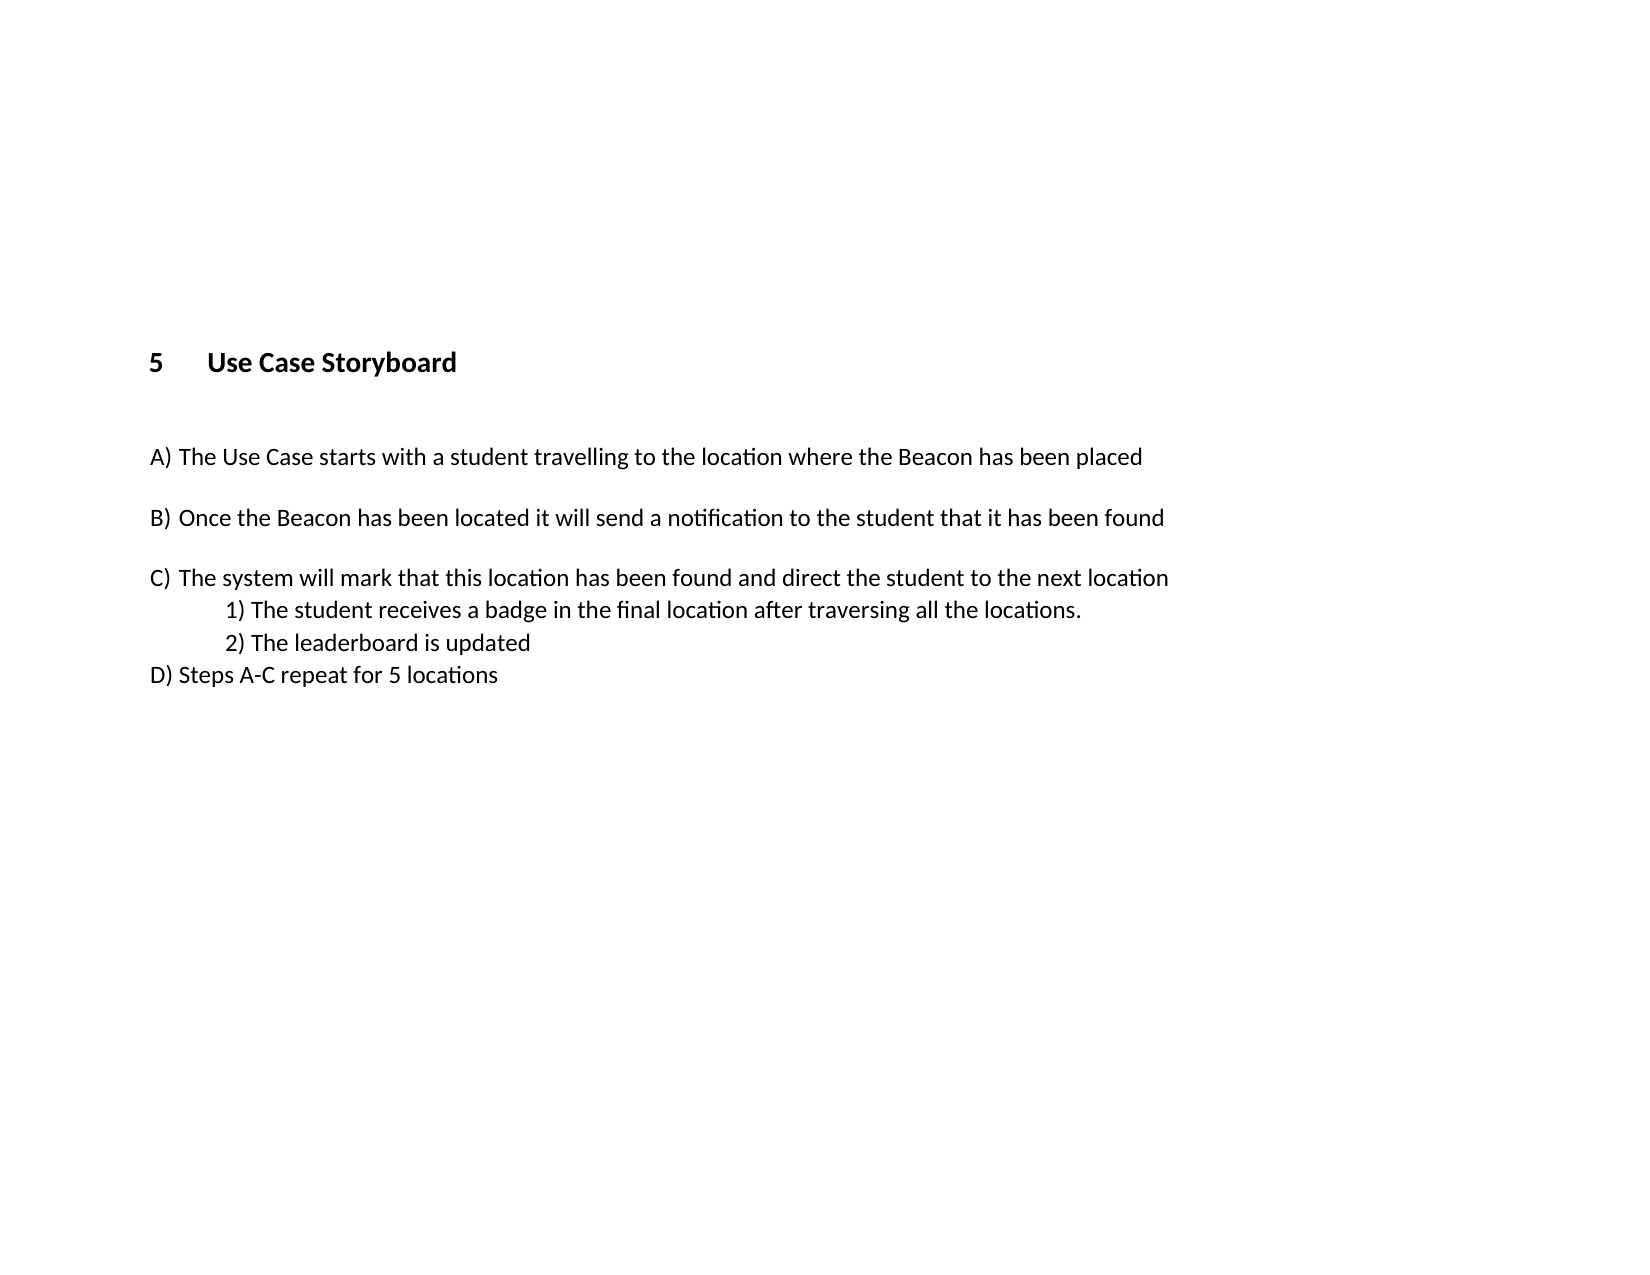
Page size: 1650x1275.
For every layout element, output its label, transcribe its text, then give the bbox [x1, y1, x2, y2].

list Steps A-C repeat for 5 locations [150, 659, 1500, 689]
list The system will mark that this location has been found and direct the student to the next location [150, 562, 1500, 593]
list Once the Beacon has been located it will send a notification to the student that it has been found [150, 502, 1500, 532]
list The Use Case starts with a student travelling to the location where the Beacon has been placed [150, 441, 1500, 472]
list The leaderboard is updated [225, 627, 1500, 657]
subtitle 5 Use Case Storyboard [148, 344, 1511, 379]
list The student receives a badge in the final location after traversing all the locations. [225, 595, 1500, 625]
